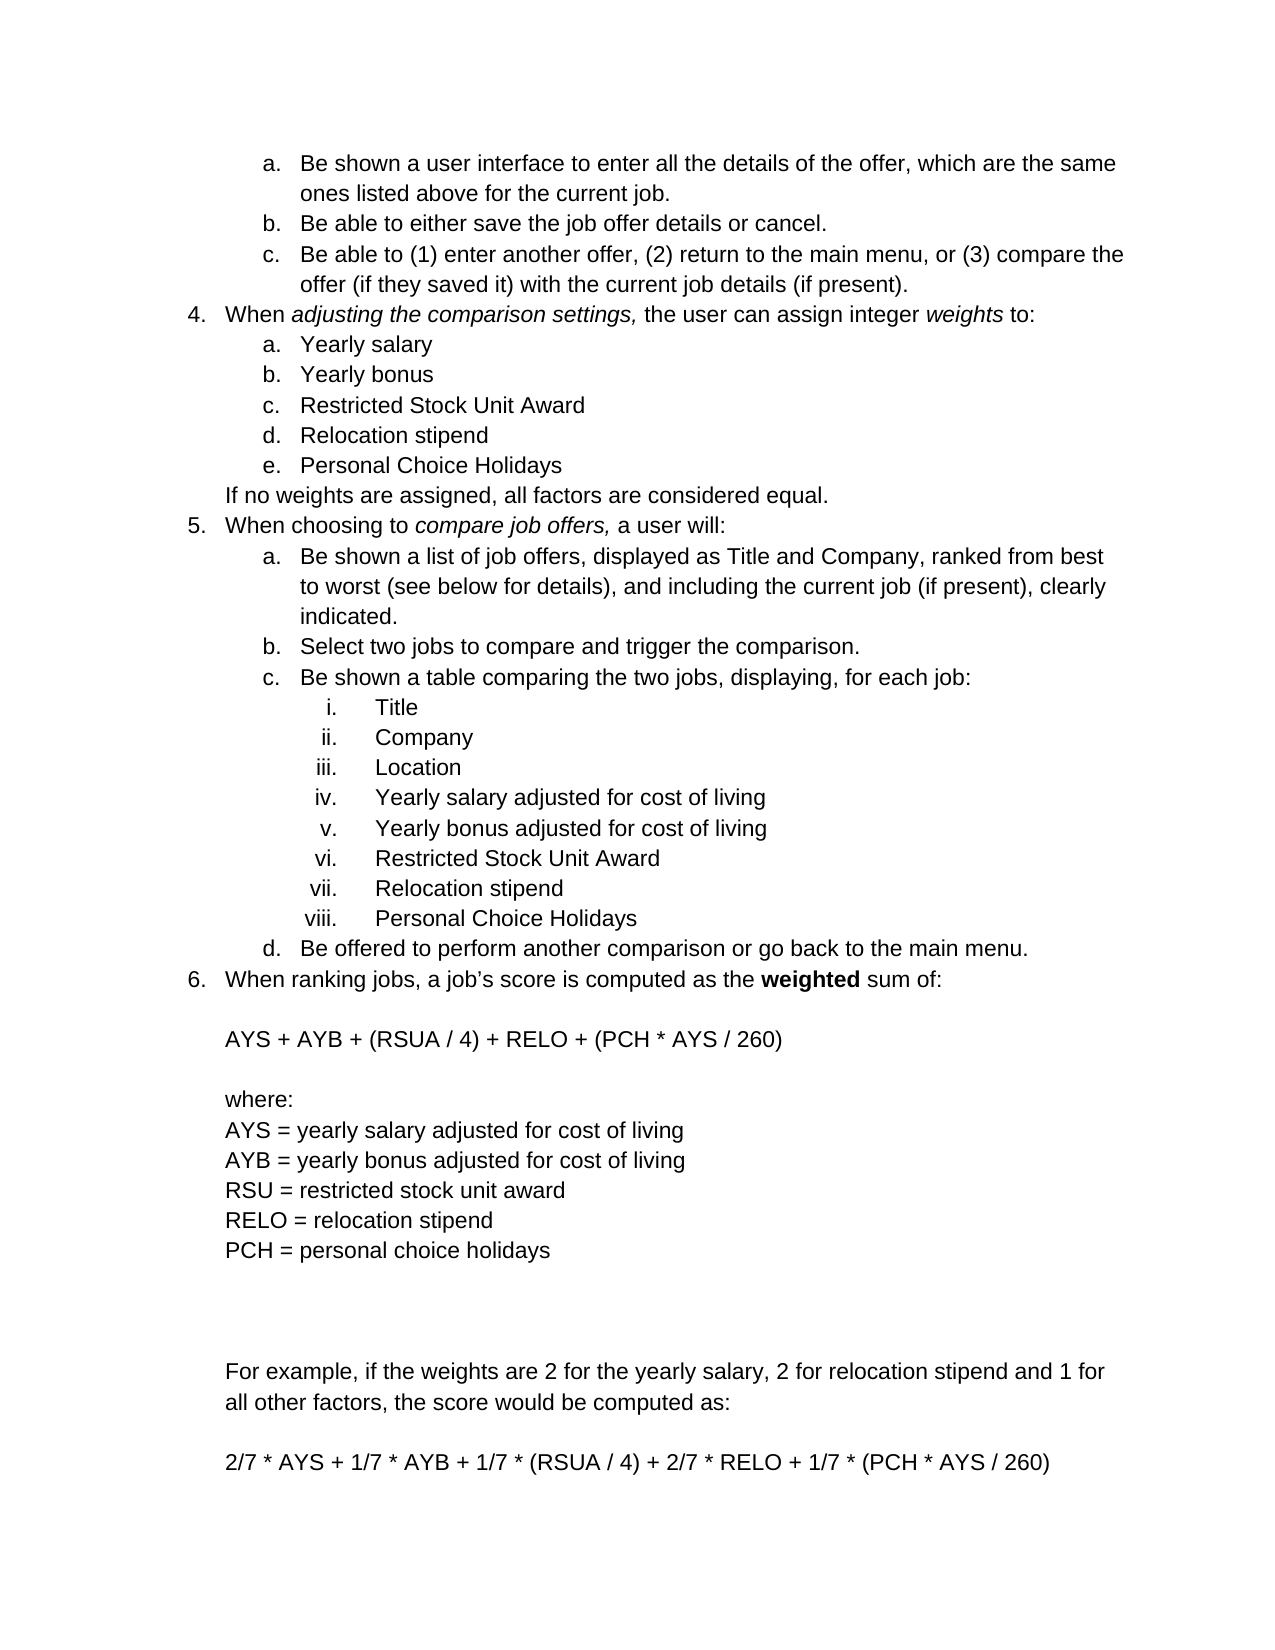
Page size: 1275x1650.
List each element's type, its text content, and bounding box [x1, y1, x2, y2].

list Title [337, 694, 1125, 720]
list Company [337, 724, 1125, 750]
list Personal Choice Holidays [337, 905, 1125, 932]
list Restricted Stock Unit Award [262, 392, 1125, 418]
list Personal Choice Holidays [262, 452, 1125, 478]
list Be shown a list of job offers, displayed as Title and Company, ranked from best to worst (see below for details), and including the current job (if present), clearly indicated. [262, 543, 1125, 629]
text For example, if the weights are 2 for the yearly salary, 2 for relocation stipend and 1 for all other factors, the score would be computed as: [225, 1358, 1125, 1415]
list Be able to either save the job offer details or cancel. [262, 210, 1125, 237]
list Be offered to perform another comparison or go back to the main menu. [262, 935, 1125, 962]
list Relocation stipend [337, 875, 1125, 901]
list Yearly bonus adjusted for cost of living [337, 814, 1125, 841]
list When adjusting the comparison settings, the user can assign integer weights to: [187, 301, 1125, 327]
list Location [337, 754, 1125, 781]
text where: AYS = yearly salary adjusted for cost of living AYB = yearly bonus adjusted for cost of living RSU = restricted stock unit award [225, 1086, 1125, 1203]
text RELO = relocation stipend [225, 1207, 1125, 1234]
list When choosing to compare job offers, a user will: [187, 512, 1125, 539]
list Yearly salary adjusted for cost of living [337, 784, 1125, 811]
list Yearly salary [262, 331, 1125, 358]
text 2/7 * AYS + 1/7 * AYB + 1/7 * (RSUA / 4) + 2/7 * RELO + 1/7 * (PCH * AYS / 260) [225, 1419, 1125, 1475]
list Yearly bonus [262, 361, 1125, 388]
list Be able to (1) enter another offer, (2) return to the main menu, or (3) compare the offer (if they saved it) with the current job details (if present). [262, 241, 1125, 297]
list When ranking jobs, a job’s score is computed as the weighted sum of: AYS + AYB + (RSUA / 4) + RELO + (PCH * AYS / 260) [187, 966, 1125, 1052]
text PCH = personal choice holidays [225, 1237, 1125, 1264]
list Be shown a user interface to enter all the details of the offer, which are the same ones listed above for the current job. [262, 150, 1125, 207]
list Restricted Stock Unit Award [337, 845, 1125, 871]
list Be shown a table comparing the two jobs, displaying, for each job: [262, 663, 1125, 690]
text If no weights are assigned, all factors are considered equal. [225, 482, 1125, 509]
list Relocation stipend [262, 422, 1125, 448]
list Select two jobs to compare and trigger the comparison. [262, 633, 1125, 660]
